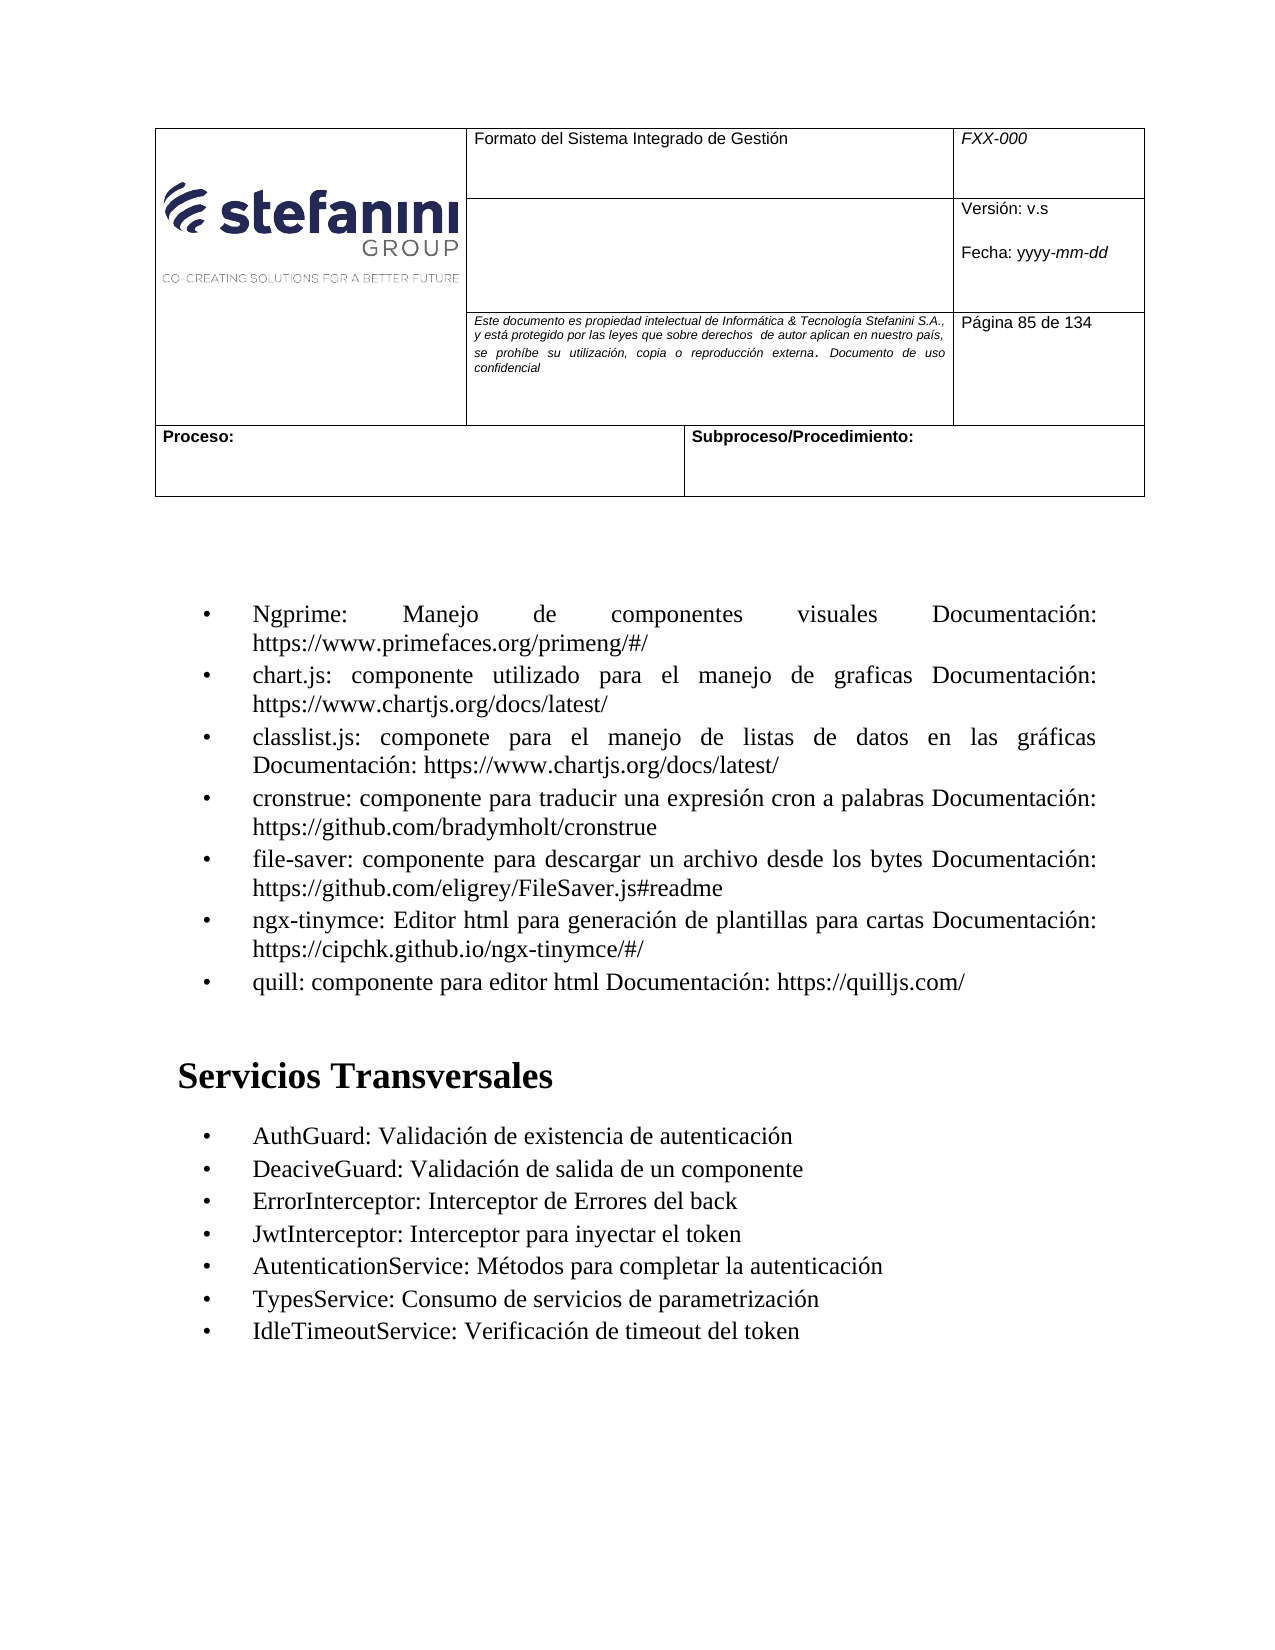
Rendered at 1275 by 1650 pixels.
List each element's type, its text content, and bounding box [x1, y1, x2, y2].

list TypesService: Consumo de servicios de parametrización [202, 1284, 1098, 1312]
list DeaciveGuard: Validación de salida de un componente [202, 1154, 1098, 1182]
picture [162, 182, 460, 286]
list AutenticationService: Métodos para completar la autenticación [202, 1251, 1098, 1280]
list Ngprime: Manejo de componentes visuales Documentación: https://www.primefaces.org/primeng/#/ [202, 599, 1098, 657]
list ErrorInterceptor: Interceptor de Errores del back [202, 1186, 1098, 1215]
list JwtInterceptor: Interceptor para inyectar el token [202, 1219, 1098, 1247]
list IdleTimeoutService: Verificación de timeout del token [202, 1316, 1098, 1345]
list chart.js: componente utilizado para el manejo de graficas Documentación: https://www.chartjs.org/docs/latest/ [202, 661, 1098, 718]
list cronstrue: componente para traducir una expresión cron a palabras Documentación: https://github.com/bradymholt/cronstrue [202, 783, 1098, 841]
list ngx-tinymce: Editor html para generación de plantillas para cartas Documentación: https://cipchk.github.io/ngx-tinymce/#/ [202, 906, 1098, 963]
subtitle Servicios Transversales [177, 1053, 1098, 1096]
list file-saver: componente para descargar un archivo desde los bytes Documentación: https://github.com/eligrey/FileSaver.js#readme [202, 844, 1098, 902]
list AuthGuard: Validación de existencia de autenticación [202, 1121, 1098, 1150]
list classlist.js: componete para el manejo de listas de datos en las gráficas Documentación: https://www.chartjs.org/docs/latest/ [202, 722, 1098, 779]
list quill: componente para editor html Documentación: https://quilljs.com/ [202, 967, 1098, 996]
